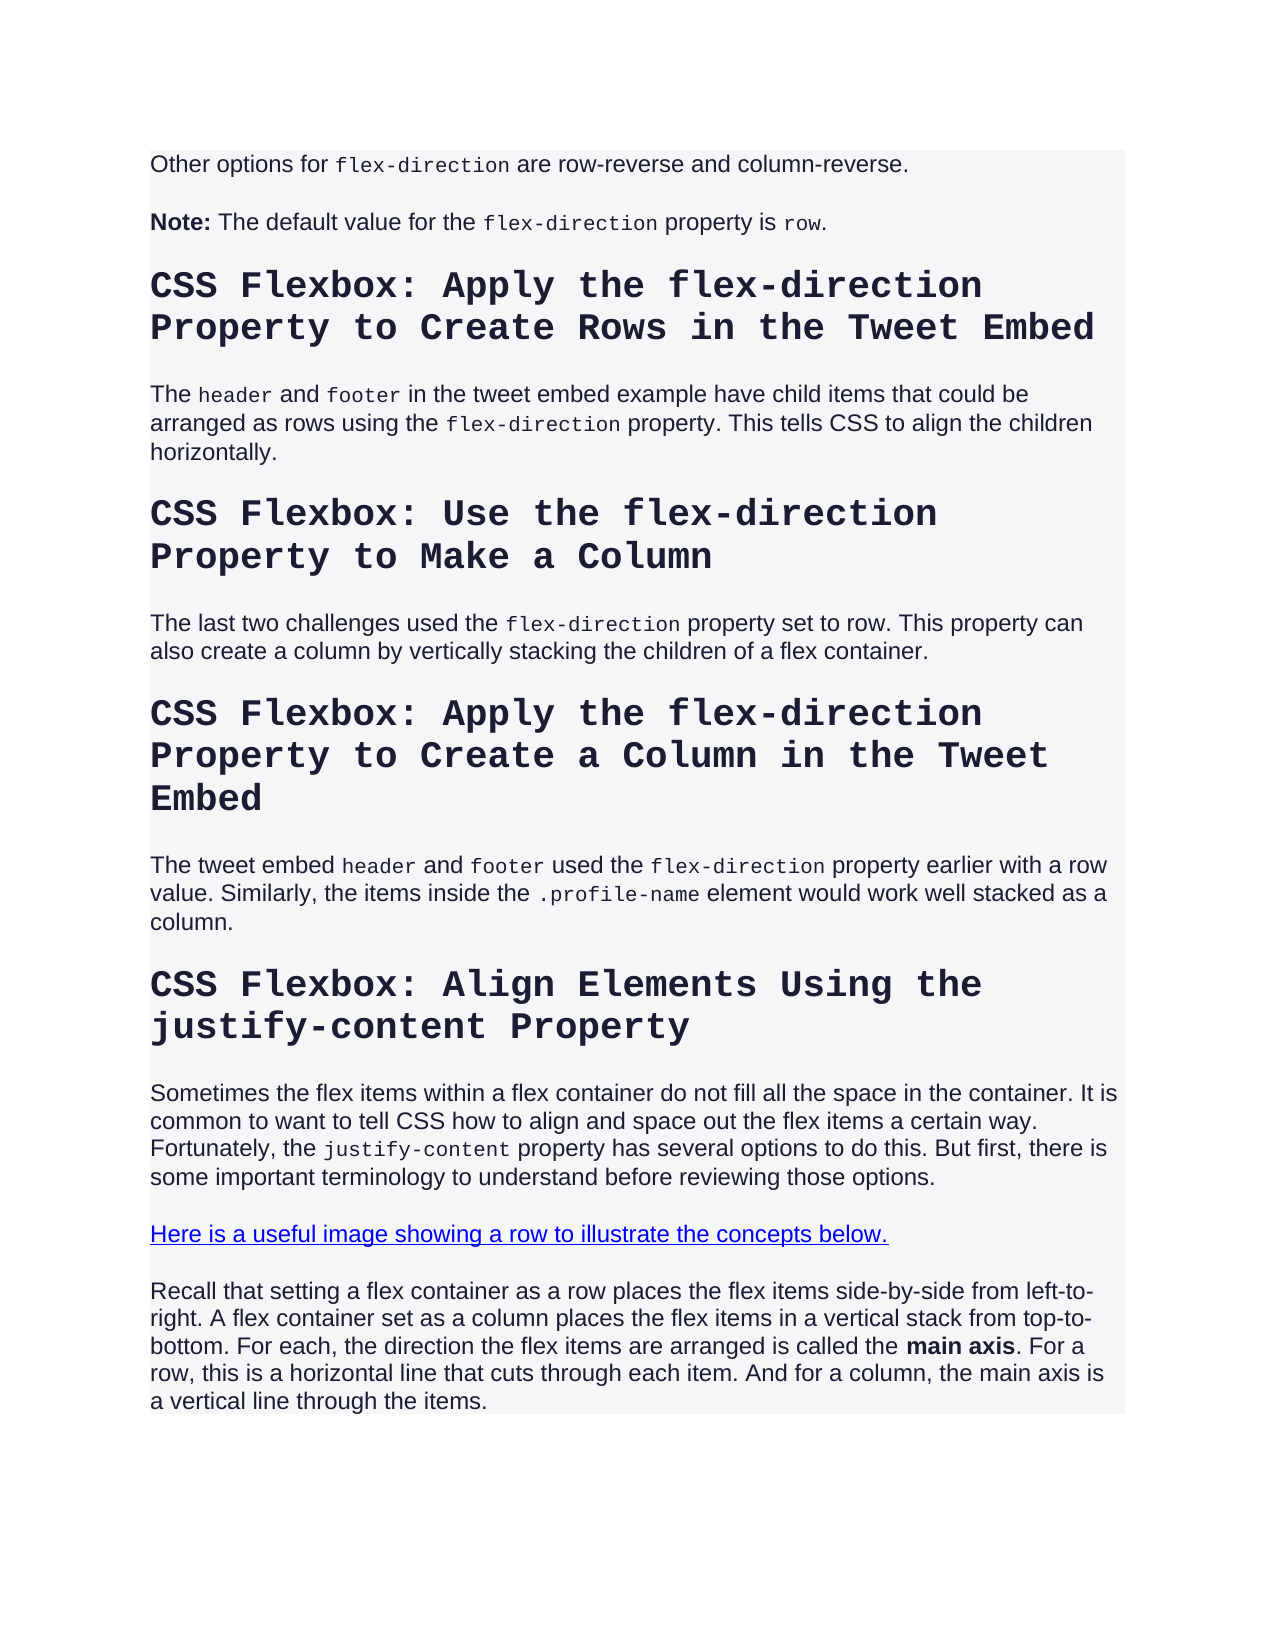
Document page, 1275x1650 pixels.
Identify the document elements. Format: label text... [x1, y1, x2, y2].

text Other options for flex-direction are row-reverse and column-reverse. [150, 150, 1125, 179]
subtitle CSS Flexbox: Use the flex-direction Property to Make a Column [150, 494, 1125, 579]
subtitle CSS Flexbox: Apply the flex-direction Property to Create Rows in the Tweet Embed [150, 266, 1125, 351]
text The header and footer in the tweet embed example have child items that could be arranged as rows using the flex-direction property. This tells CSS to align the children horizontally. [150, 380, 1125, 465]
text CSS Flexbox: Align Elements Using the justify-content Property [150, 965, 1125, 1050]
text Recall that setting a flex container as a row places the flex items side-by-side from left-to-right. A flex container set as a column places the flex items in a vertical stack from top-to-bottom. For each, the direction the flex items are arranged is called the main axis. For a row, this is a horizontal line that cuts through each item. And for a column, the main axis is a vertical line through the items. [150, 1277, 1125, 1414]
text Here is a useful image showing a row to illustrate the concepts below. [150, 1220, 1125, 1247]
text Note: The default value for the flex-direction property is row. [150, 208, 1125, 237]
text The last two challenges used the flex-direction property set to row. This property can also create a column by vertically stacking the children of a flex container. [150, 608, 1125, 665]
text The tweet embed header and footer used the flex-direction property earlier with a row value. Similarly, the items inside the .profile-name element would work well stacked as a column. [150, 851, 1125, 936]
text Sometimes the flex items within a flex container do not fill all the space in the container. It is common to want to tell CSS how to align and space out the flex items a certain way. Fortunately, the justify-content property has several options to do this. But first, there is some important terminology to understand before reviewing those options. [150, 1079, 1125, 1191]
subtitle CSS Flexbox: Apply the flex-direction Property to Create a Column in the Tweet Embed [150, 694, 1125, 821]
